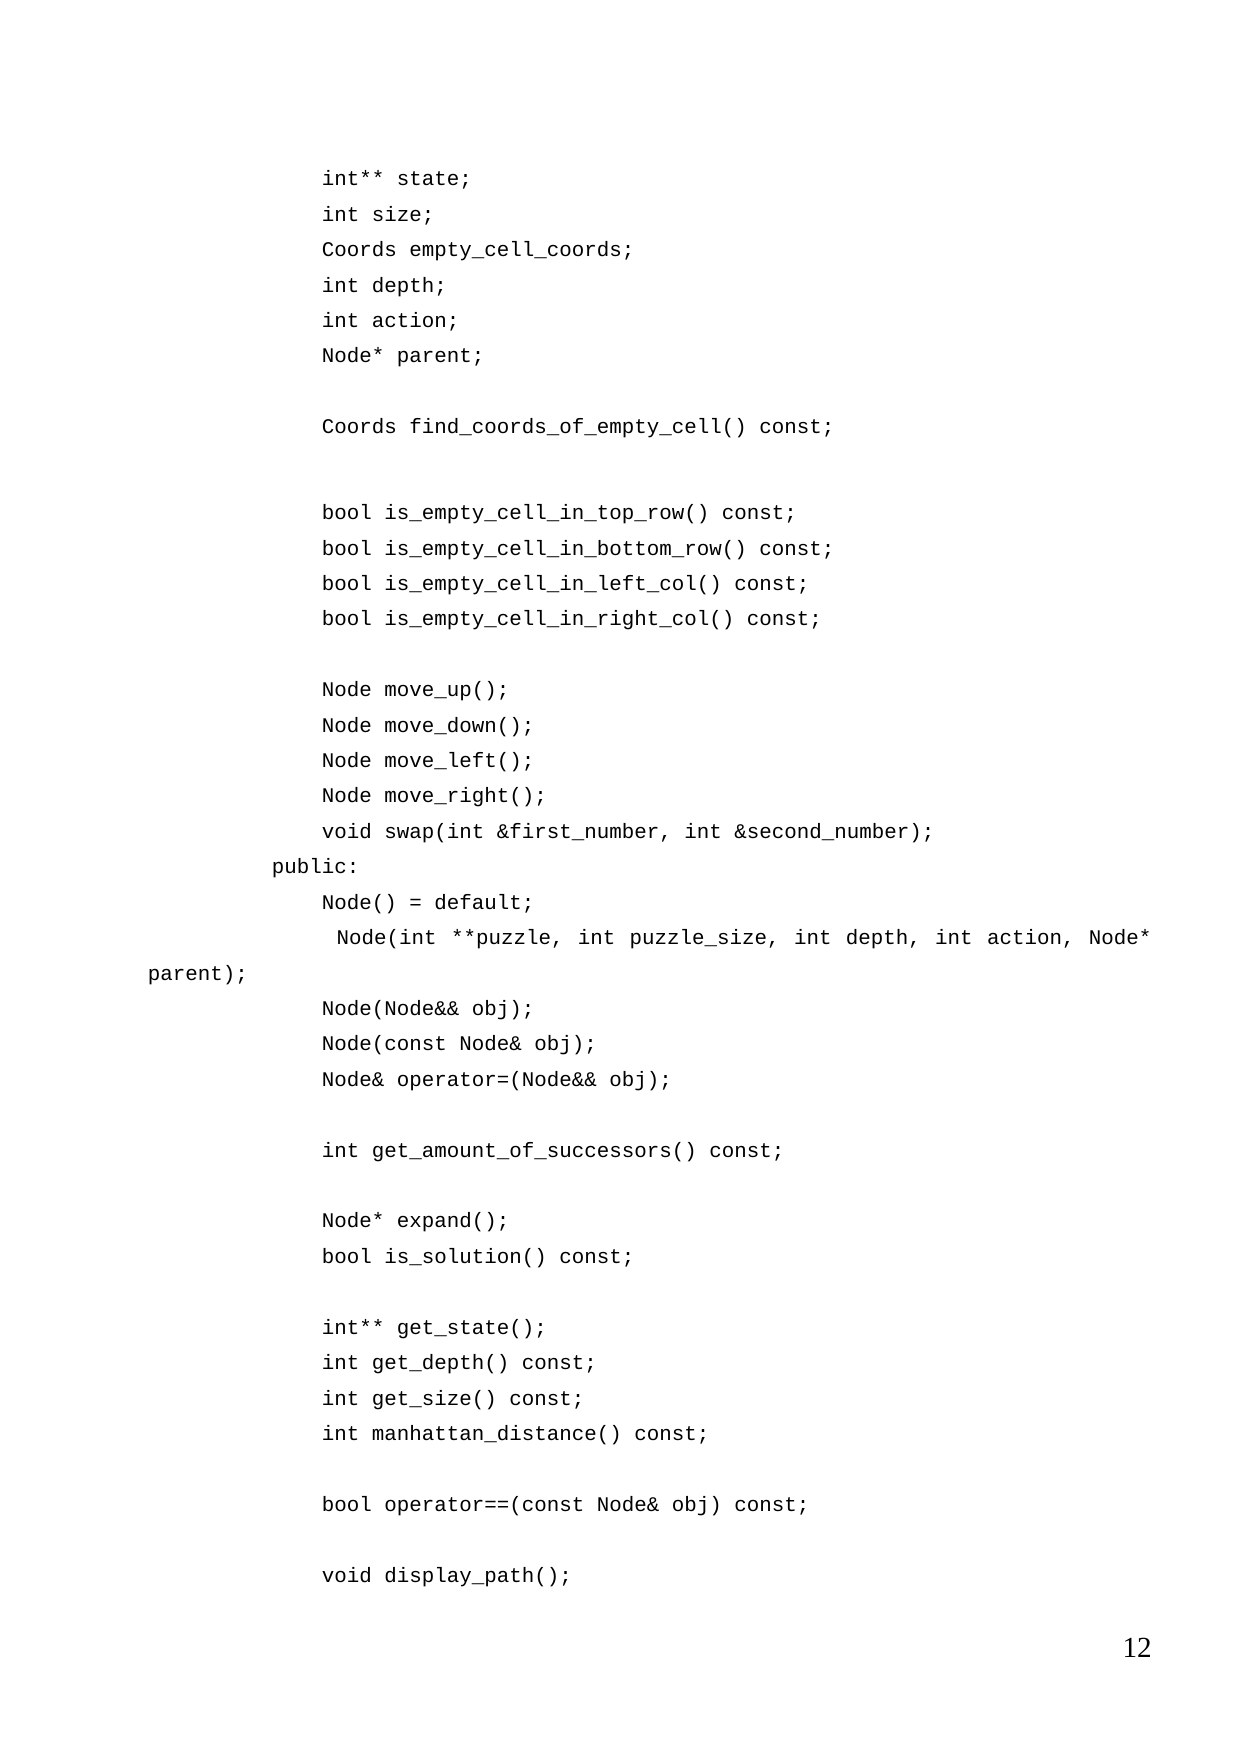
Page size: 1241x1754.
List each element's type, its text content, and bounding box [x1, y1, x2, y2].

text Node(Node&& obj); [148, 998, 1152, 1022]
text int manhattan_distance() const; [148, 1423, 1152, 1447]
text int get_depth() const; [148, 1352, 1152, 1376]
text void display_path(); [148, 1564, 1152, 1588]
text Node move_up(); [148, 679, 1152, 703]
text bool is_empty_cell_in_bottom_row() const; [148, 537, 1152, 561]
text Node& operator=(Node&& obj); [148, 1069, 1152, 1092]
text Node move_left(); [148, 750, 1152, 774]
text public: [148, 856, 1152, 880]
text int get_size() const; [148, 1387, 1152, 1411]
text Node(int **puzzle, int puzzle_size, int depth, int action, Node* parent); [148, 927, 1152, 986]
text Node move_right(); [148, 785, 1152, 809]
text void swap(int &first_number, int &second_number); [148, 821, 1152, 844]
text Node* expand(); [148, 1210, 1152, 1234]
text bool is_empty_cell_in_left_col() const; [148, 573, 1152, 597]
text bool is_solution() const; [148, 1246, 1152, 1269]
text Node(const Node& obj); [148, 1033, 1152, 1057]
text int get_amount_of_successors() const; [148, 1139, 1152, 1163]
text int** state; [148, 168, 1152, 192]
text int size; [148, 204, 1152, 227]
text bool is_empty_cell_in_right_col() const; [148, 608, 1152, 632]
text Coords find_coords_of_empty_cell() const; [148, 416, 1152, 440]
text Coords empty_cell_coords; [148, 239, 1152, 263]
text bool is_empty_cell_in_top_row() const; [148, 502, 1152, 526]
text Node* parent; [148, 346, 1152, 369]
text bool operator==(const Node& obj) const; [148, 1494, 1152, 1517]
text int depth; [148, 275, 1152, 298]
text int action; [148, 310, 1152, 334]
text Node move_down(); [148, 714, 1152, 738]
text int** get_state(); [148, 1317, 1152, 1340]
text Node() = default; [148, 892, 1152, 915]
